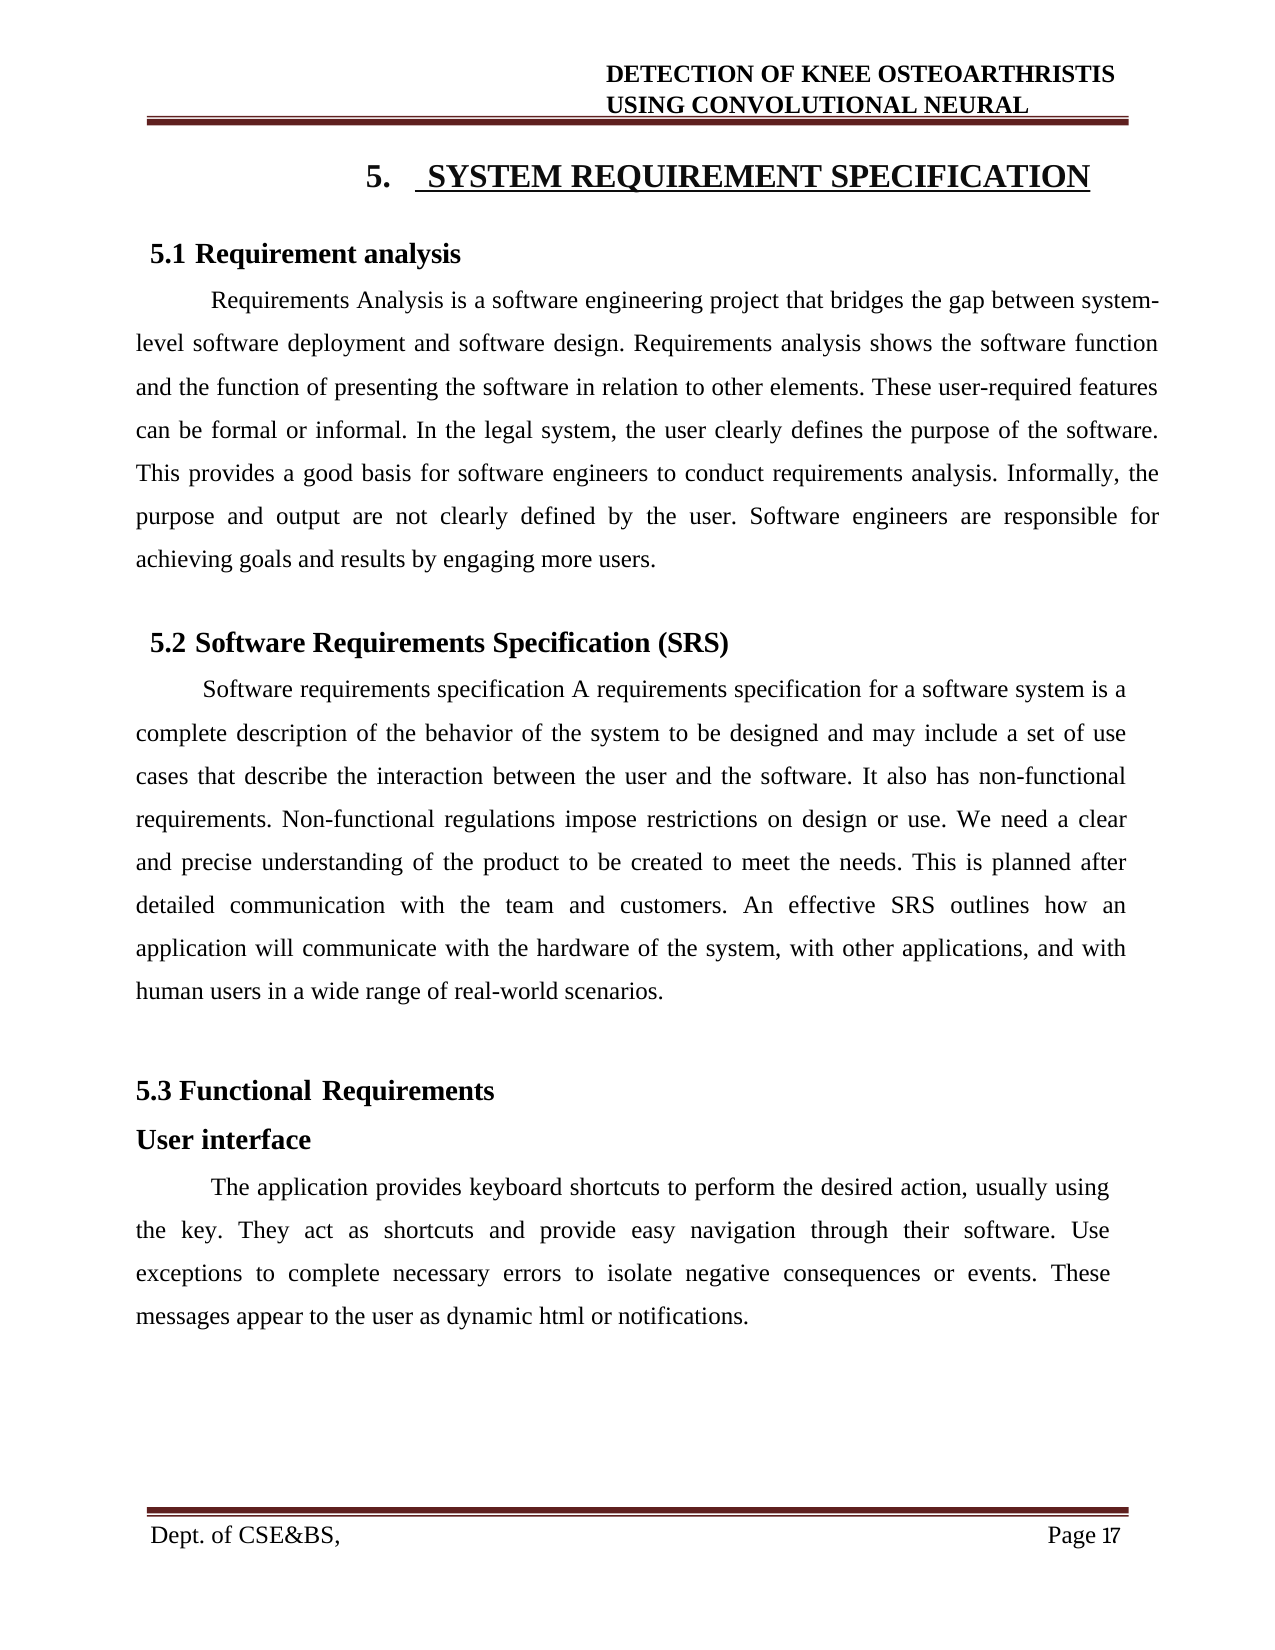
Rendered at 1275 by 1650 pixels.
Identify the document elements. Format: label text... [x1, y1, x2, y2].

list SYSTEM REQUIREMENT SPECIFICATION [366, 157, 1217, 195]
list Software Requirements Specification (SRS) [150, 626, 1217, 659]
list Requirement analysis [150, 236, 1217, 269]
list Functional Requirements User interface [136, 1073, 494, 1156]
text The application provides keyboard shortcuts to perform the desired action, usually using the key. They act as shortcuts and provide easy navigation through their software. Use exceptions to complete necessary errors to isolate negative consequences or events. These messages appear to the user as dynamic html or notifications. [136, 1172, 1111, 1330]
text Software requirements specification A requirements specification for a software system is a complete description of the behavior of the system to be designed and may include a set of use cases that describe the interaction between the user and the software. It also has non-functional requirements. Non-functional regulations impose restrictions on design or use. We need a clear and precise understanding of the product to be created to meet the needs. This is planned after detailed communication with the team and customers. An effective SRS outlines how an application will communicate with the hardware of the system, with other applications, and with human users in a wide range of real-world scenarios. [136, 674, 1127, 1005]
text Requirements Analysis is a software engineering project that bridges the gap between system- level software deployment and software design. Requirements analysis shows the software function and the function of presenting the software in relation to other elements. These user-required features can be formal or informal. In the legal system, the user clearly defines the purpose of the software. This provides a good basis for software engineers to conduct requirements analysis. Informally, the purpose and output are not clearly defined by the user. Software engineers are responsible for achieving goals and results by engaging more users. [136, 285, 1160, 573]
